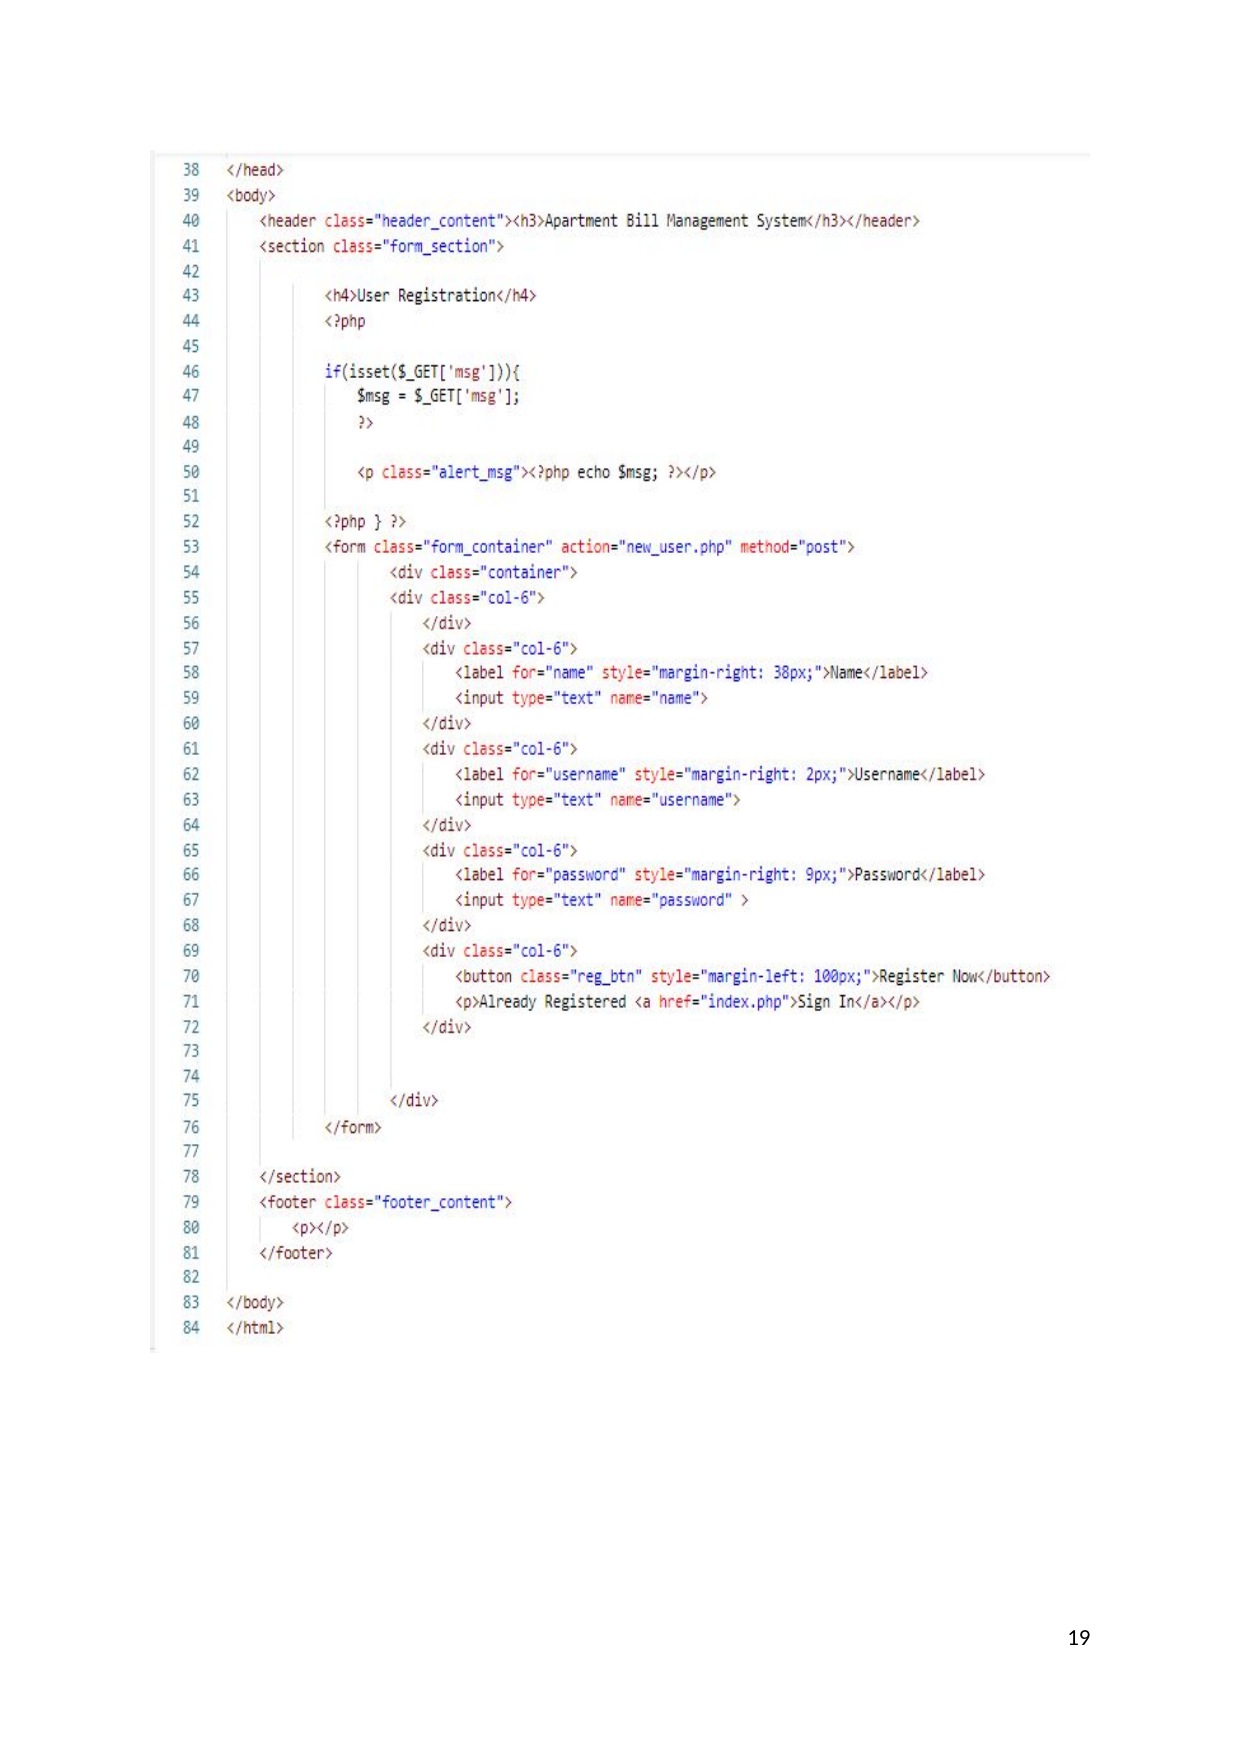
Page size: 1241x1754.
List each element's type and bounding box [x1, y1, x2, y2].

picture [150, 150, 1090, 1353]
